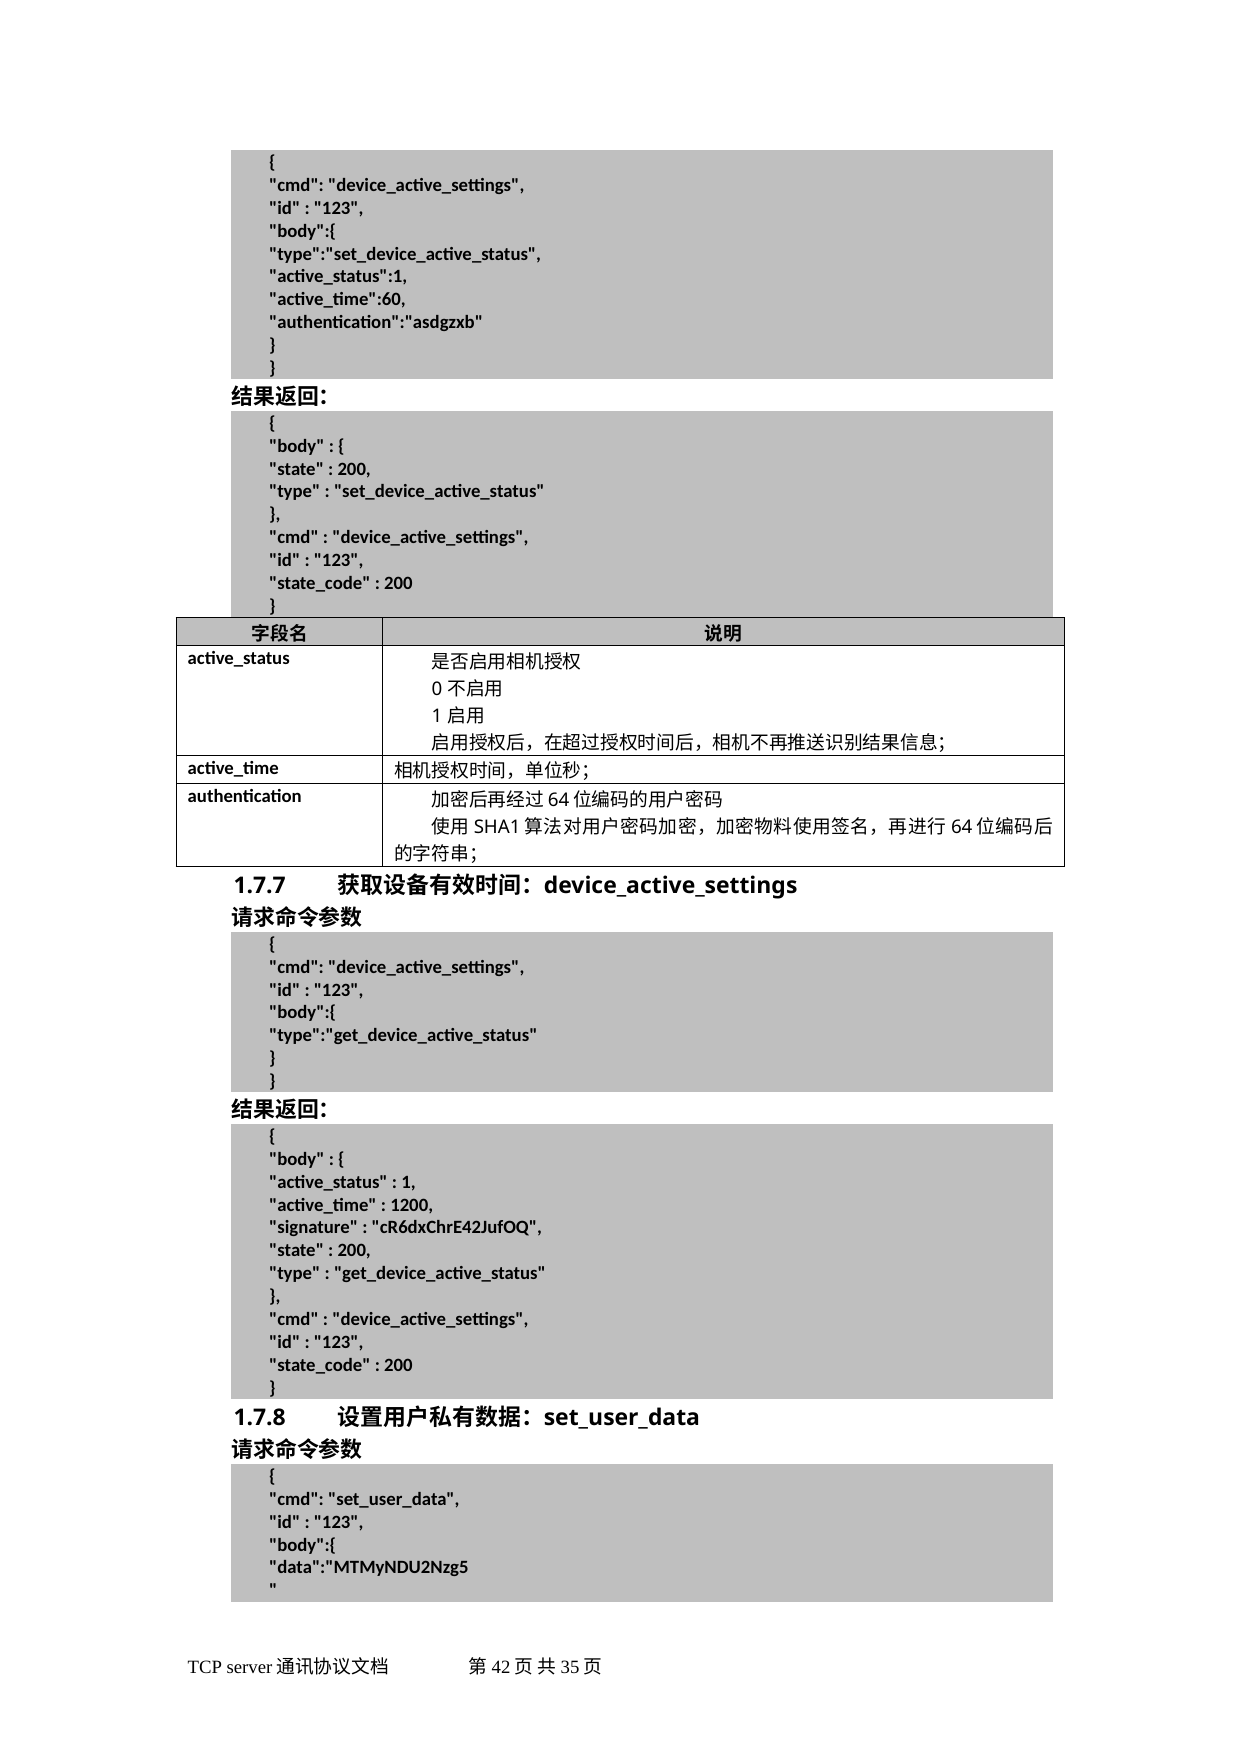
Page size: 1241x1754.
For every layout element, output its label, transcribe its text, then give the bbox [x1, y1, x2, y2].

text 结果返回： [187, 379, 1053, 411]
text "active_time" : 1200, [231, 1193, 1053, 1216]
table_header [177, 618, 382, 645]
text "active_time":60, [231, 287, 1053, 310]
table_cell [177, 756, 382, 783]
text "type":"set_device_active_status", [231, 242, 1053, 264]
text "id" : "123", [231, 1510, 1053, 1533]
text "id" : "123", [231, 1330, 1053, 1353]
text "body":{ [231, 1001, 1053, 1024]
text } [231, 594, 1053, 617]
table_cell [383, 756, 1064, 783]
text { [231, 150, 1053, 173]
text "id" : "123", [231, 548, 1053, 571]
text "type" : "set_device_active_status" [231, 479, 1053, 502]
text "cmd": "device_active_settings", [231, 955, 1053, 978]
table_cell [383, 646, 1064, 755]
text "state_code" : 200 [231, 571, 1053, 594]
text "body":{ [231, 1533, 1053, 1556]
text "cmd": "device_active_settings", [231, 173, 1053, 196]
text "body" : { [231, 434, 1053, 457]
text 结果返回： [187, 1092, 1053, 1124]
text "type" : "get_device_active_status" [231, 1262, 1053, 1284]
text { [231, 932, 1053, 955]
text "signature" : "cR6dxChrE42JufOQ", [231, 1216, 1053, 1239]
text }, [231, 1284, 1053, 1307]
subtitle 获取设备有效时间：device_active_settings [187, 867, 1053, 900]
text "body":{ [231, 219, 1053, 242]
text "state" : 200, [231, 1239, 1053, 1262]
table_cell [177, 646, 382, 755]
text "id" : "123", [231, 196, 1053, 219]
text "authentication":"asdgzxb" [231, 310, 1053, 333]
text "state" : 200, [231, 457, 1053, 479]
text "state_code" : 200 [231, 1353, 1053, 1376]
text } [231, 1069, 1053, 1092]
text " [231, 1579, 1053, 1602]
text "cmd": "set_user_data", [231, 1487, 1053, 1510]
text "data":"MTMyNDU2Nzg5 [231, 1556, 1053, 1579]
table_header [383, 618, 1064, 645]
text "active_status" : 1, [231, 1170, 1053, 1193]
text "cmd" : "device_active_settings", [231, 525, 1053, 548]
text } [231, 356, 1053, 379]
text }, [231, 502, 1053, 525]
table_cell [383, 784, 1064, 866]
text } [231, 1047, 1053, 1069]
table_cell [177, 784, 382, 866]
text } [231, 1376, 1053, 1399]
text { [231, 1464, 1053, 1487]
text 请求命令参数 [187, 900, 1053, 932]
text { [231, 411, 1053, 434]
text "body" : { [231, 1147, 1053, 1170]
text "id" : "123", [231, 978, 1053, 1001]
text "active_status":1, [231, 264, 1053, 287]
subtitle 设置用户私有数据：set_user_data [187, 1399, 1053, 1432]
text "cmd" : "device_active_settings", [231, 1307, 1053, 1330]
text 请求命令参数 [187, 1432, 1053, 1464]
text } [231, 333, 1053, 356]
text { [231, 1124, 1053, 1147]
text "type":"get_device_active_status" [231, 1024, 1053, 1047]
